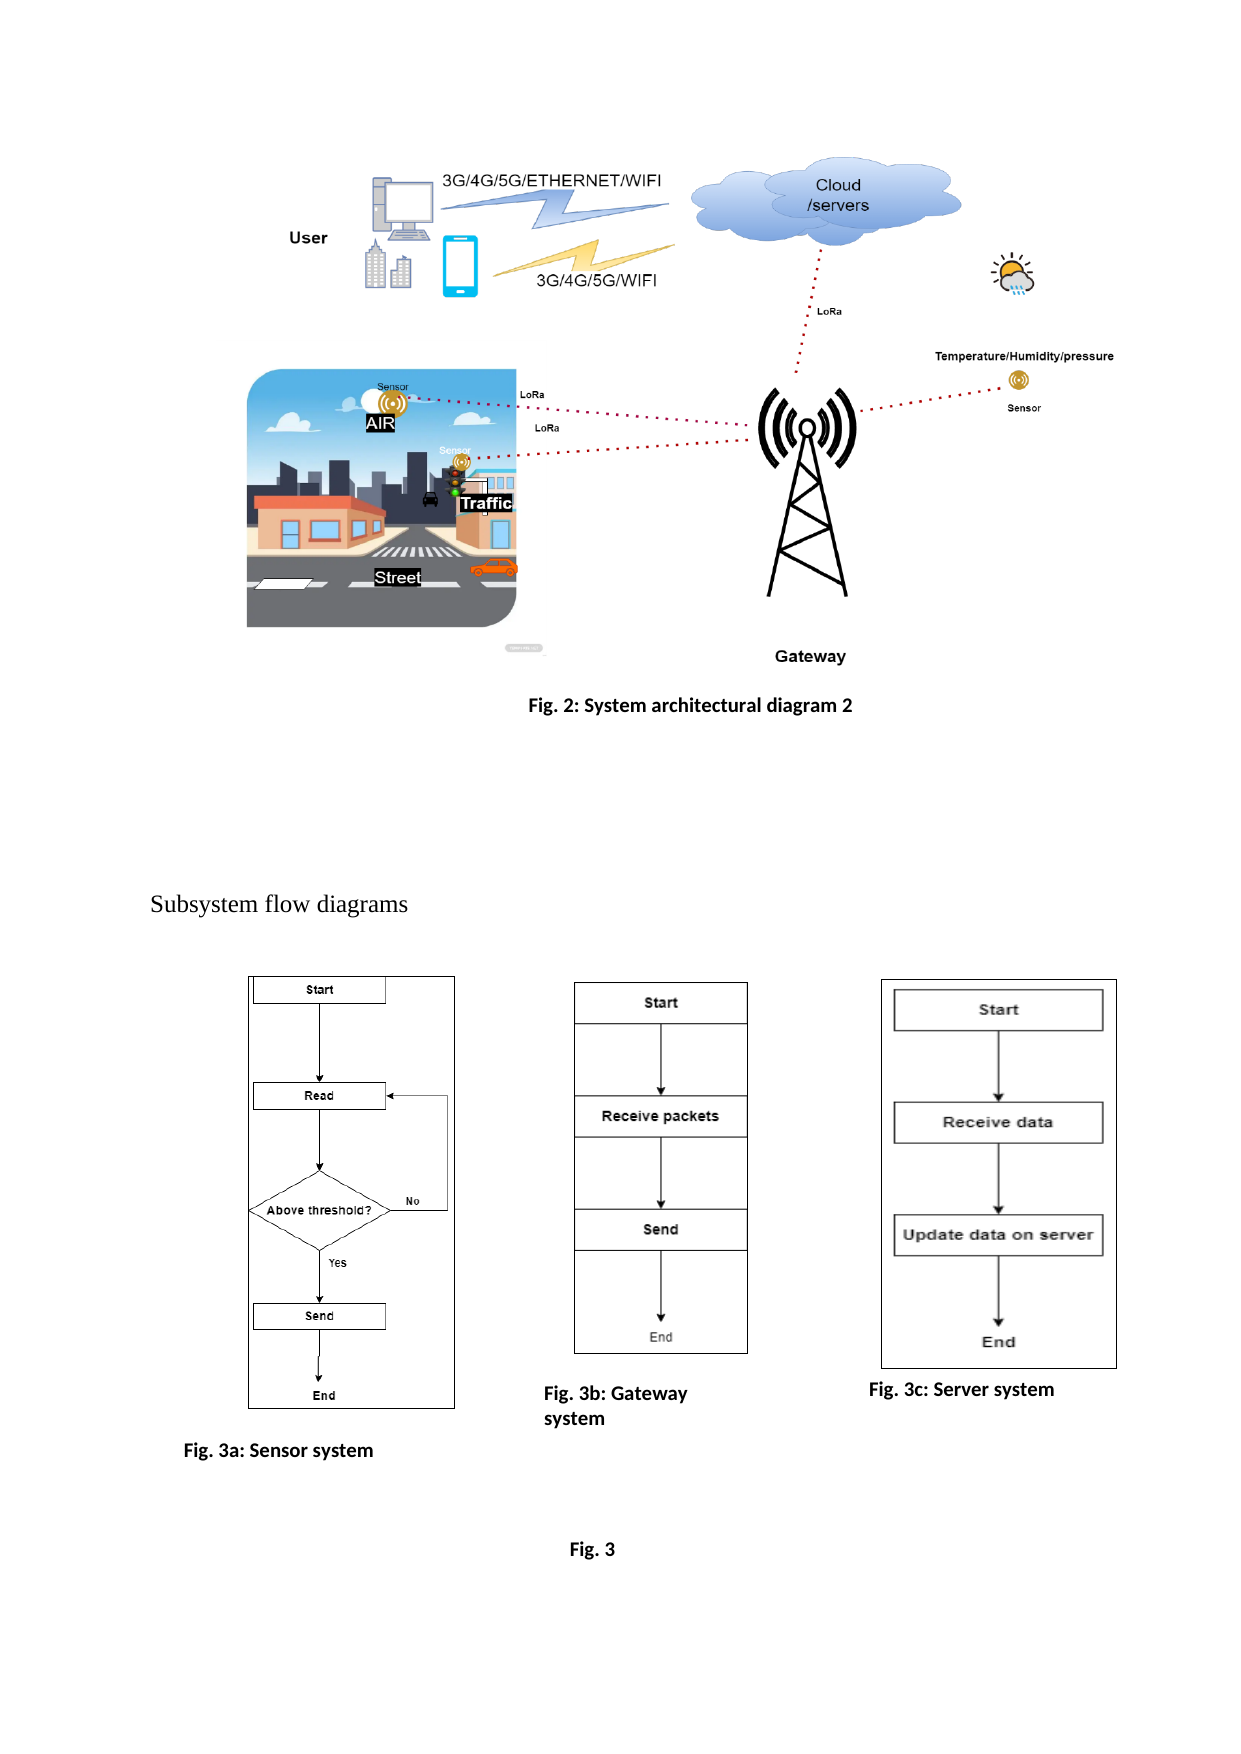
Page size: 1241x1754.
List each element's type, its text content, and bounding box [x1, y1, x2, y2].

picture [575, 983, 747, 1353]
picture [882, 980, 1116, 1368]
picture [216, 149, 1114, 668]
picture [249, 977, 454, 1408]
text Subsystem flow diagrams [150, 889, 1090, 917]
